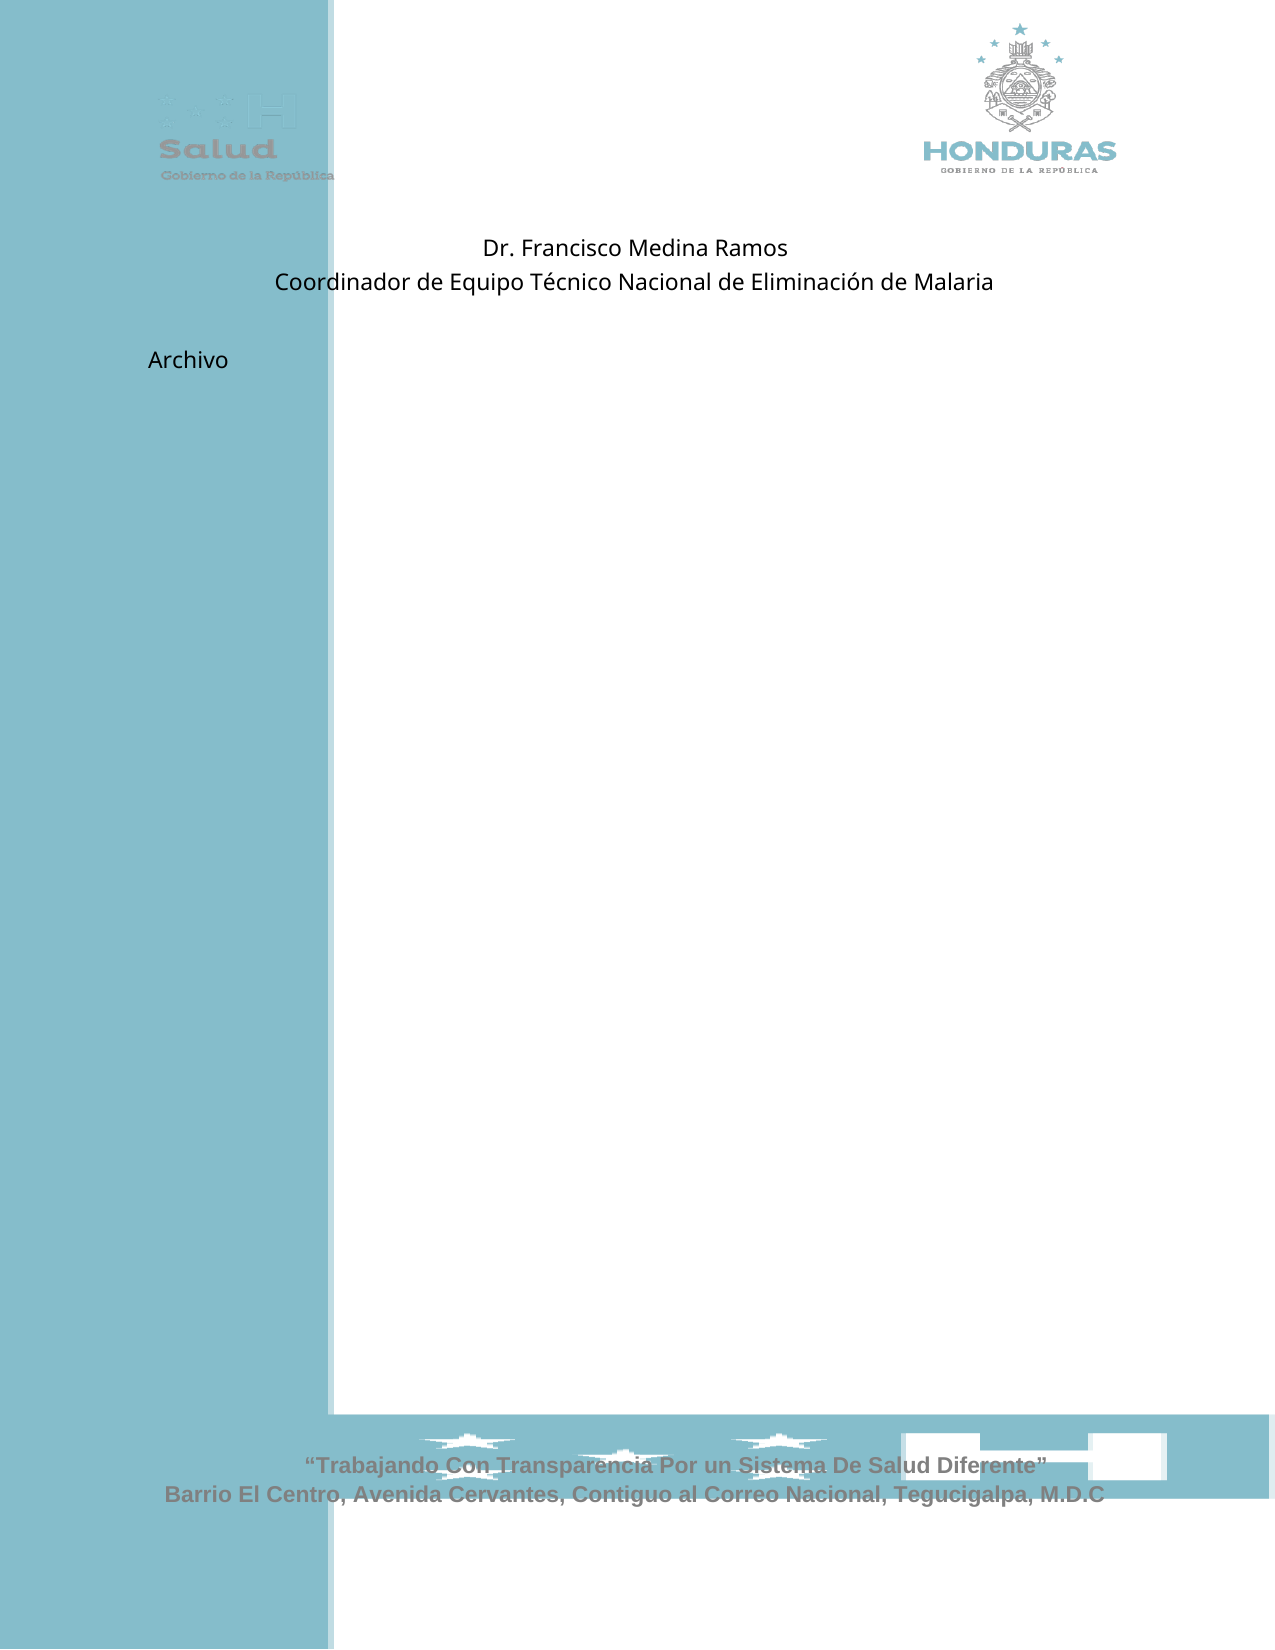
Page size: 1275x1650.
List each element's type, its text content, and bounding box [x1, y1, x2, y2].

picture [0, 0, 1275, 1649]
text Dr. Francisco Medina Ramos [148, 232, 1122, 263]
text Archivo [148, 344, 1116, 375]
text Coordinador de Equipo Técnico Nacional de Eliminación de Malaria [148, 266, 994, 297]
